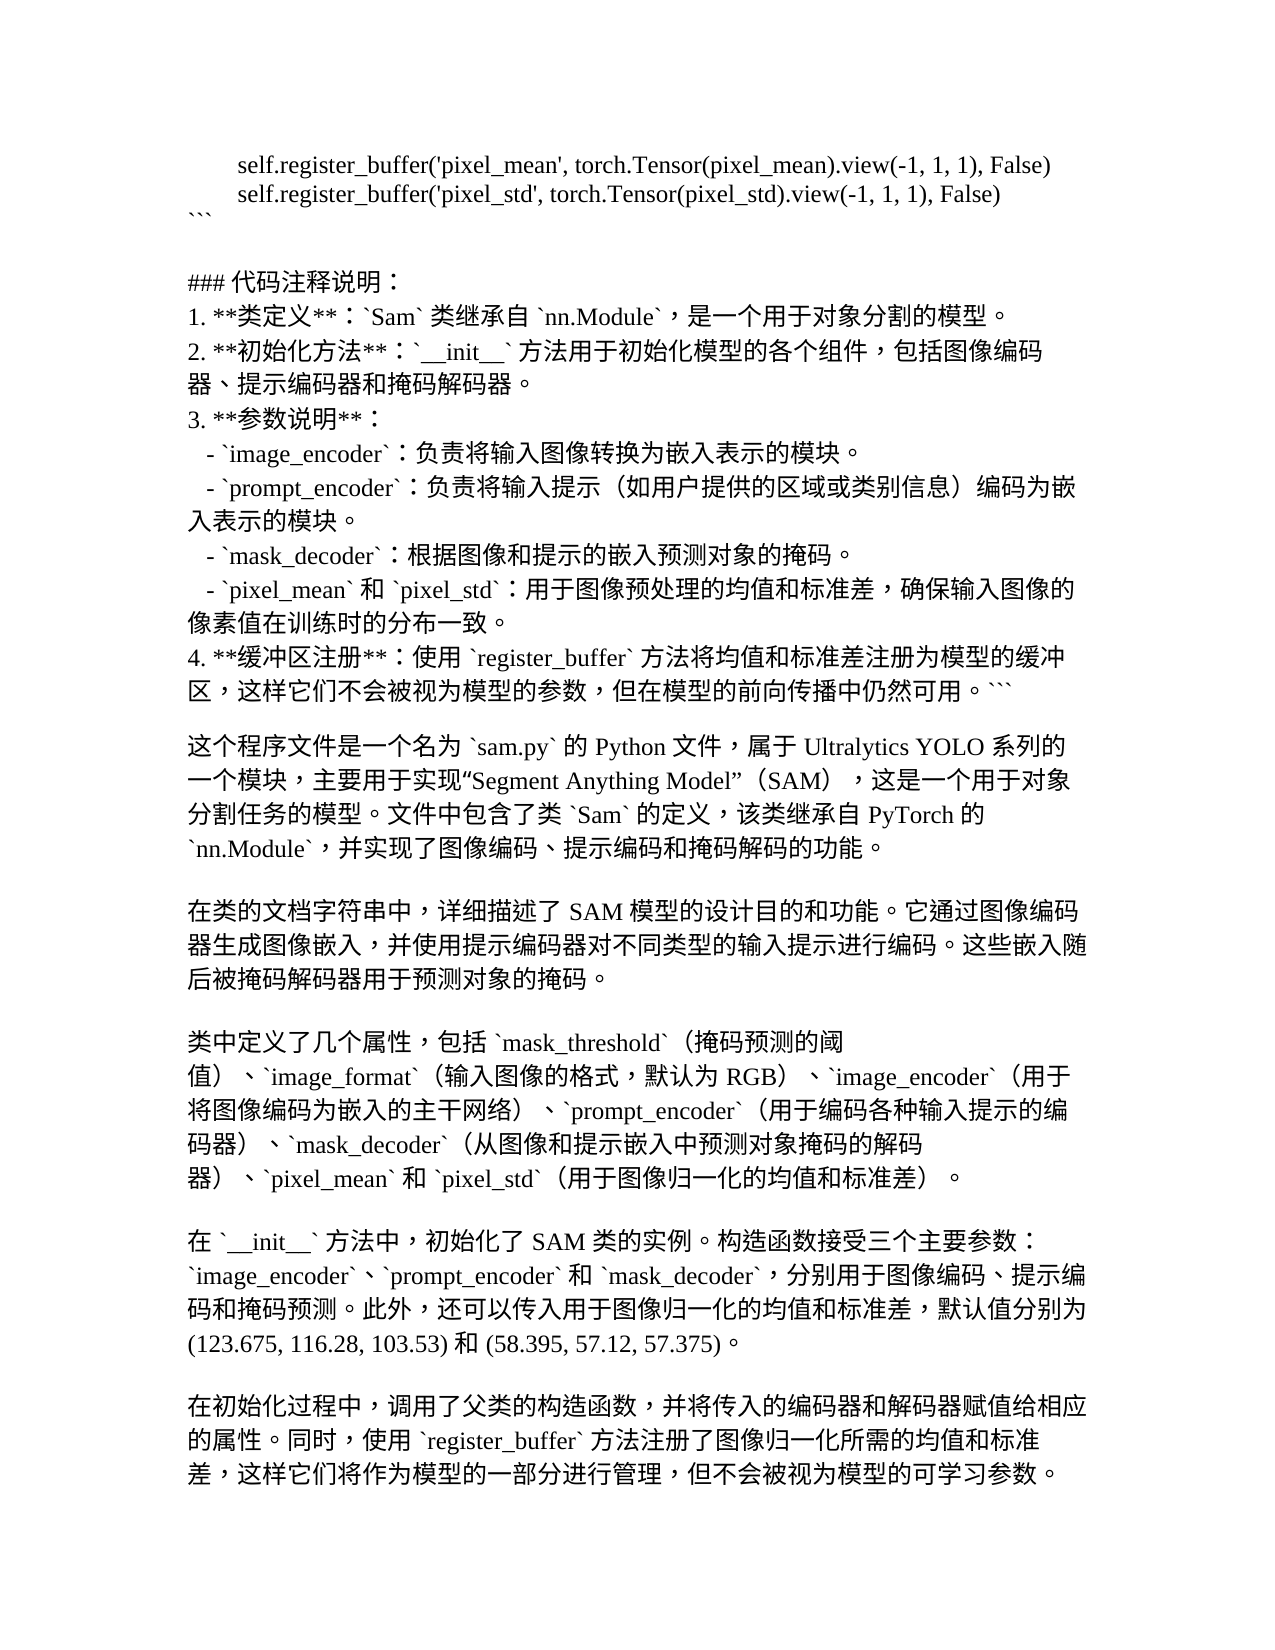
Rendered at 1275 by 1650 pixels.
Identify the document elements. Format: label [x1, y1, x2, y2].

text [187, 150, 1087, 708]
text [187, 729, 1087, 1491]
